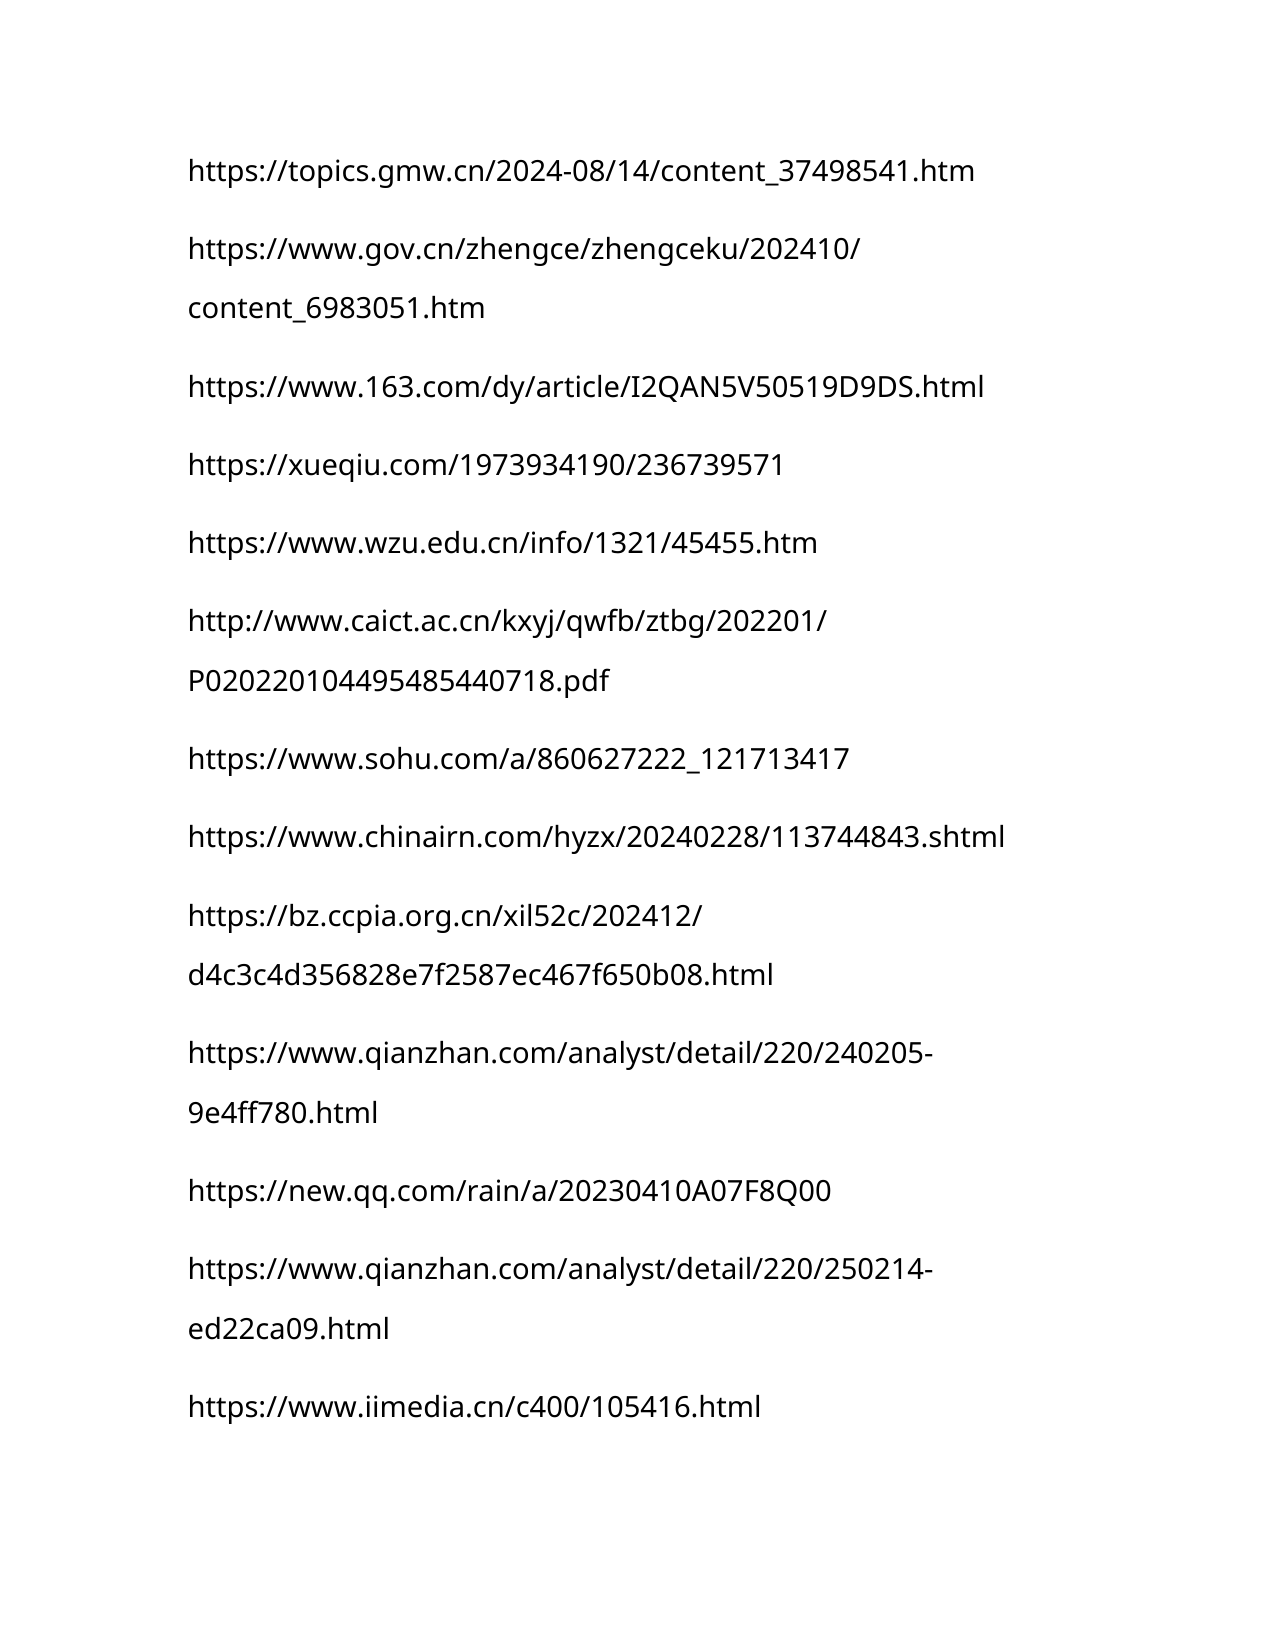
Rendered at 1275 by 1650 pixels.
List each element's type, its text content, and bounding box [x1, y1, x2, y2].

text https://topics.gmw.cn/2024-08/14/content_37498541.htm [187, 150, 1087, 190]
text https://www.qianzhan.com/analyst/detail/220/240205-9e4ff780.html [187, 1032, 1087, 1132]
text https://new.qq.com/rain/a/20230410A07F8Q00 [187, 1170, 1087, 1210]
text https://www.163.com/dy/article/I2QAN5V50519D9DS.html [187, 366, 1087, 406]
text https://xueqiu.com/1973934190/236739571 [187, 444, 1087, 484]
text https://www.gov.cn/zhengce/zhengceku/202410/content_6983051.htm [187, 228, 1087, 327]
text https://bz.ccpia.org.cn/xil52c/202412/d4c3c4d356828e7f2587ec467f650b08.html [187, 895, 1087, 994]
text https://www.iimedia.cn/c400/105416.html [187, 1386, 1087, 1426]
text https://www.qianzhan.com/analyst/detail/220/250214-ed22ca09.html [187, 1248, 1087, 1348]
text https://www.wzu.edu.cn/info/1321/45455.htm [187, 522, 1087, 562]
text http://www.caict.ac.cn/kxyj/qwfb/ztbg/202201/P020220104495485440718.pdf [187, 601, 1087, 700]
text https://www.sohu.com/a/860627222_121713417 [187, 738, 1087, 778]
text https://www.chinairn.com/hyzx/20240228/113744843.shtml [187, 817, 1087, 856]
